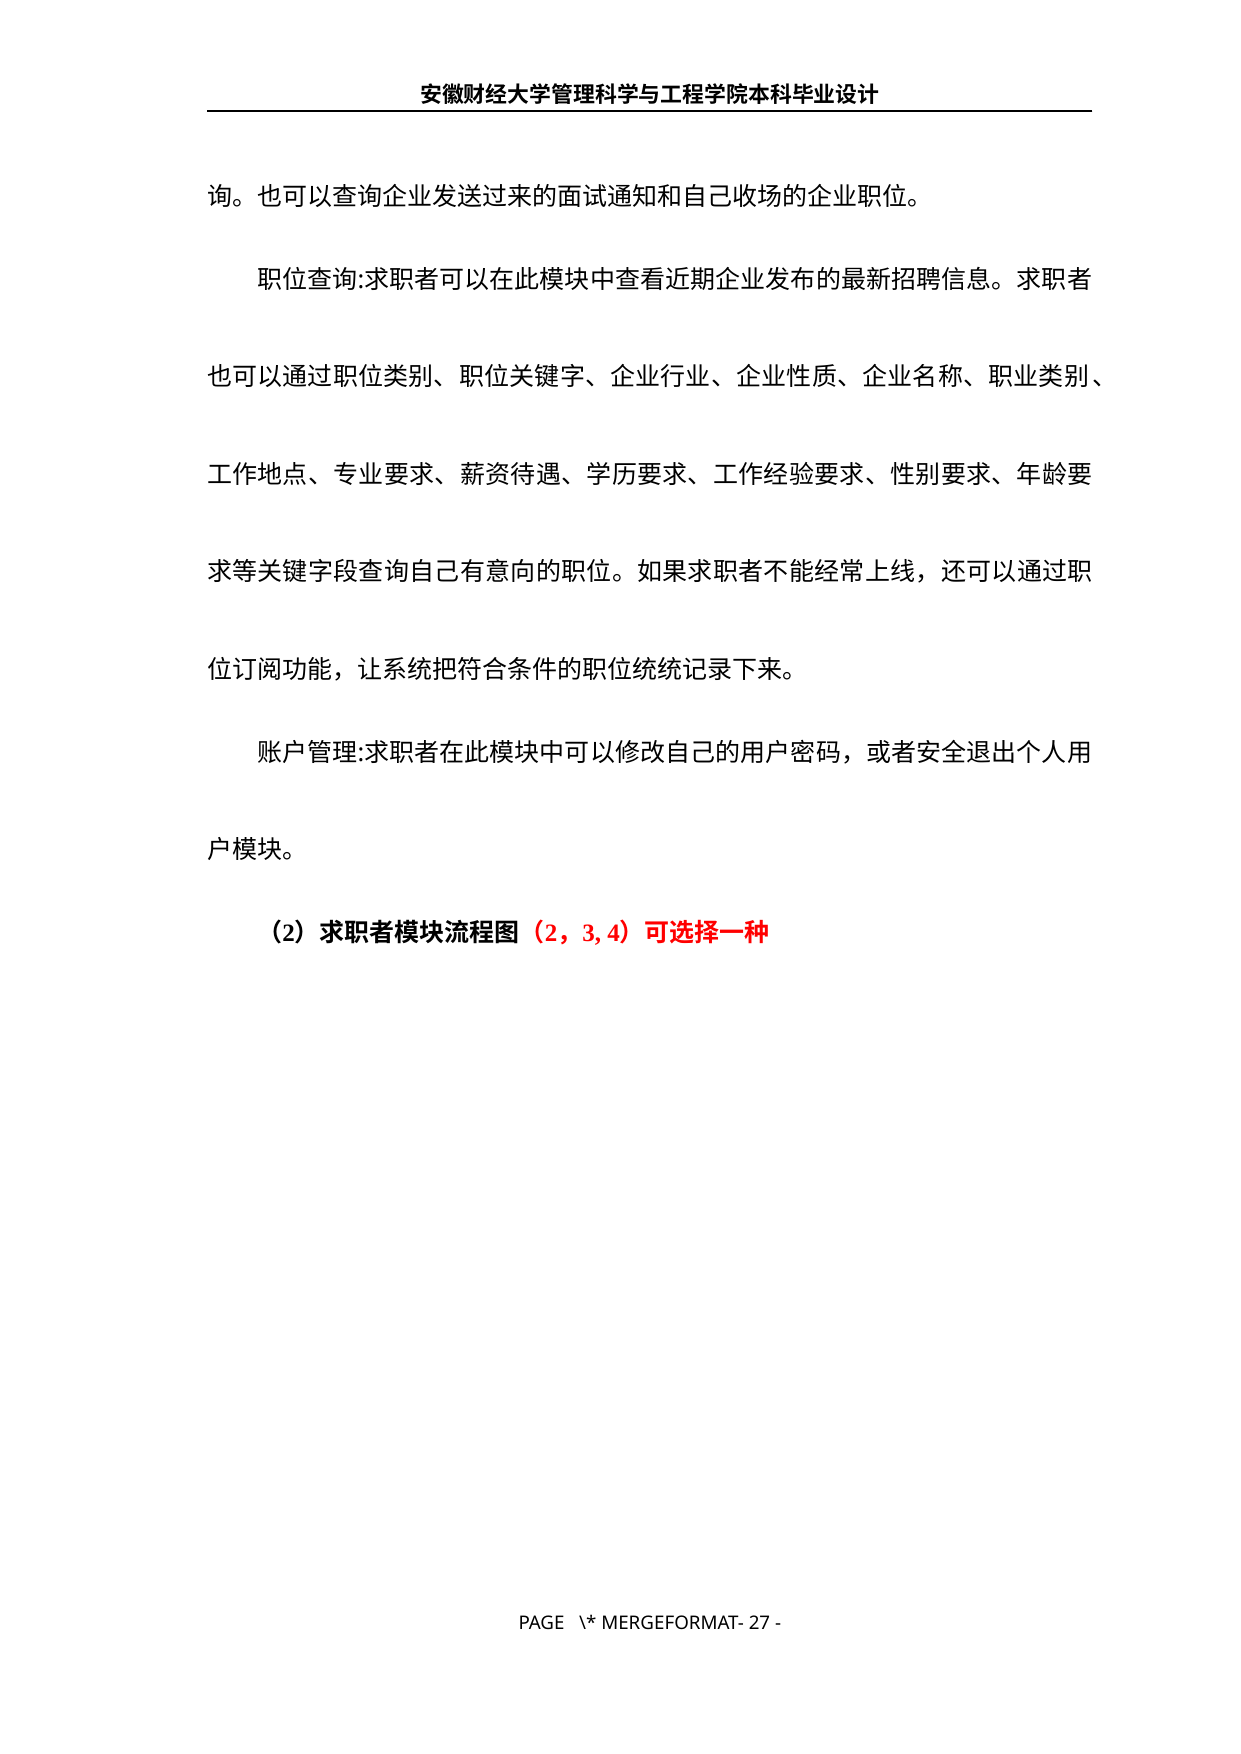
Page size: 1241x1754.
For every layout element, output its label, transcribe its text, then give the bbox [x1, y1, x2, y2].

text 账户管理:求职者在此模块中可以修改自己的用户密码，或者安全退出个人用户模块。 [207, 718, 1092, 880]
text （2）求职者模块流程图（2，3, 4）可选择一种 [207, 898, 1092, 963]
text 职位查询:求职者可以在此模块中查看近期企业发布的最新招聘信息。求职者也可以通过职位类别、职位关键字、企业行业、企业性质、企业名称、职业类别、工作地点、专业要求、薪资待遇、学历要求、工作经验要求、性别要求、年龄要求等关键字段查询自己有意向的职位。如果求职者不能经常上线，还可以通过职位订阅功能，让系统把符合条件的职位统统记录下来。 [207, 245, 1092, 700]
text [207, 162, 1092, 227]
